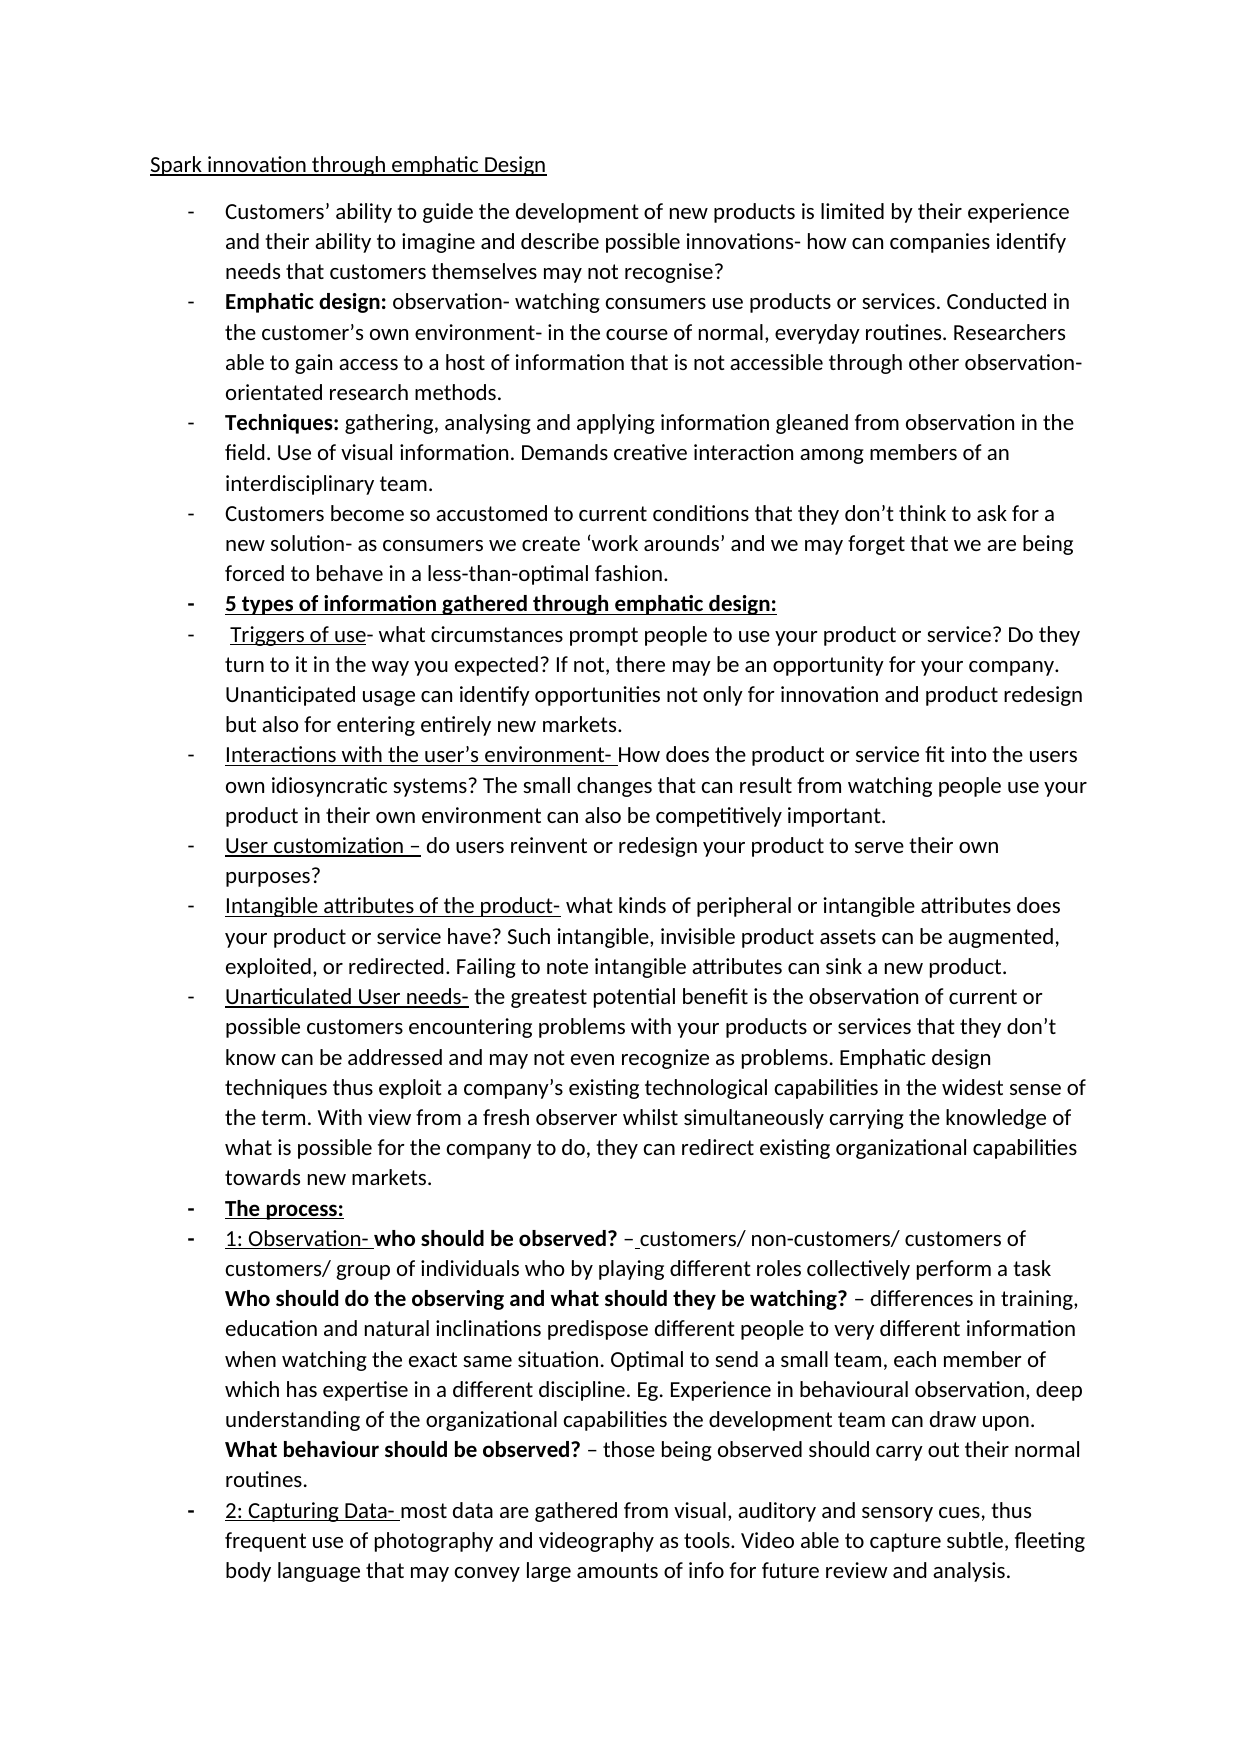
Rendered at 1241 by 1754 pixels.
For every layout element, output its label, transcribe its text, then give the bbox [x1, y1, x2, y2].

list 2: Capturing Data- most data are gathered from visual, auditory and sensory cues, thus frequent use of photography and videography as tools. Video able to capture subtle, fleeting body language that may convey large amounts of info for future review and analysis. [187, 1496, 1090, 1584]
list What behaviour should be observed? – those being observed should carry out their normal routines. [225, 1435, 1090, 1494]
list Interactions with the user’s environment- How does the product or service fit into the users own idiosyncratic systems? The small changes that can result from watching people use your product in their own environment can also be competitively important. [187, 741, 1090, 829]
list Triggers of use- what circumstances prompt people to use your product or service? Do they turn to it in the way you expected? If not, there may be an opportunity for your company. Unanticipated usage can identify opportunities not only for innovation and product redesign but also for entering entirely new markets. [187, 620, 1090, 738]
list Who should do the observing and what should they be watching? – differences in training, education and natural inclinations predispose different people to very different information when watching the exact same situation. Optimal to send a small team, each member of which has expertise in a different discipline. Eg. Experience in behavioural observation, deep understanding of the organizational capabilities the development team can draw upon. [225, 1284, 1090, 1433]
list User customization – do users reinvent or redesign your product to serve their own purposes? [187, 831, 1090, 889]
list 1: Observation- who should be observed? – customers/ non-customers/ customers of customers/ group of individuals who by playing different roles collectively perform a task [187, 1224, 1090, 1282]
text Spark innovation through emphatic Design [150, 150, 1090, 178]
list 5 types of information gathered through emphatic design: [187, 589, 1090, 618]
list Unarticulated User needs- the greatest potential benefit is the observation of current or possible customers encountering problems with your products or services that they don’t know can be addressed and may not even recognize as problems. Emphatic design techniques thus exploit a company’s existing technological capabilities in the widest sense of the term. With view from a fresh observer whilst simultaneously carrying the knowledge of what is possible for the company to do, they can redirect existing organizational capabilities towards new markets. [187, 982, 1090, 1192]
list The process: [187, 1194, 1090, 1222]
list Customers’ ability to guide the development of new products is limited by their experience and their ability to imagine and describe possible innovations- how can companies identify needs that customers themselves may not recognise? [187, 197, 1090, 285]
list Customers become so accustomed to current conditions that they don’t think to ask for a new solution- as consumers we create ‘work arounds’ and we may forget that we are being forced to behave in a less-than-optimal fashion. [187, 499, 1090, 587]
list Emphatic design: observation- watching consumers use products or services. Conducted in the customer’s own environment- in the course of normal, everyday routines. Researchers able to gain access to a host of information that is not accessible through other observation- orientated research methods. [187, 287, 1090, 406]
list Intangible attributes of the product- what kinds of peripheral or intangible attributes does your product or service have? Such intangible, invisible product assets can be augmented, exploited, or redirected. Failing to note intangible attributes can sink a new product. [187, 892, 1090, 980]
list Techniques: gathering, analysing and applying information gleaned from observation in the field. Use of visual information. Demands creative interaction among members of an interdisciplinary team. [187, 408, 1090, 497]
